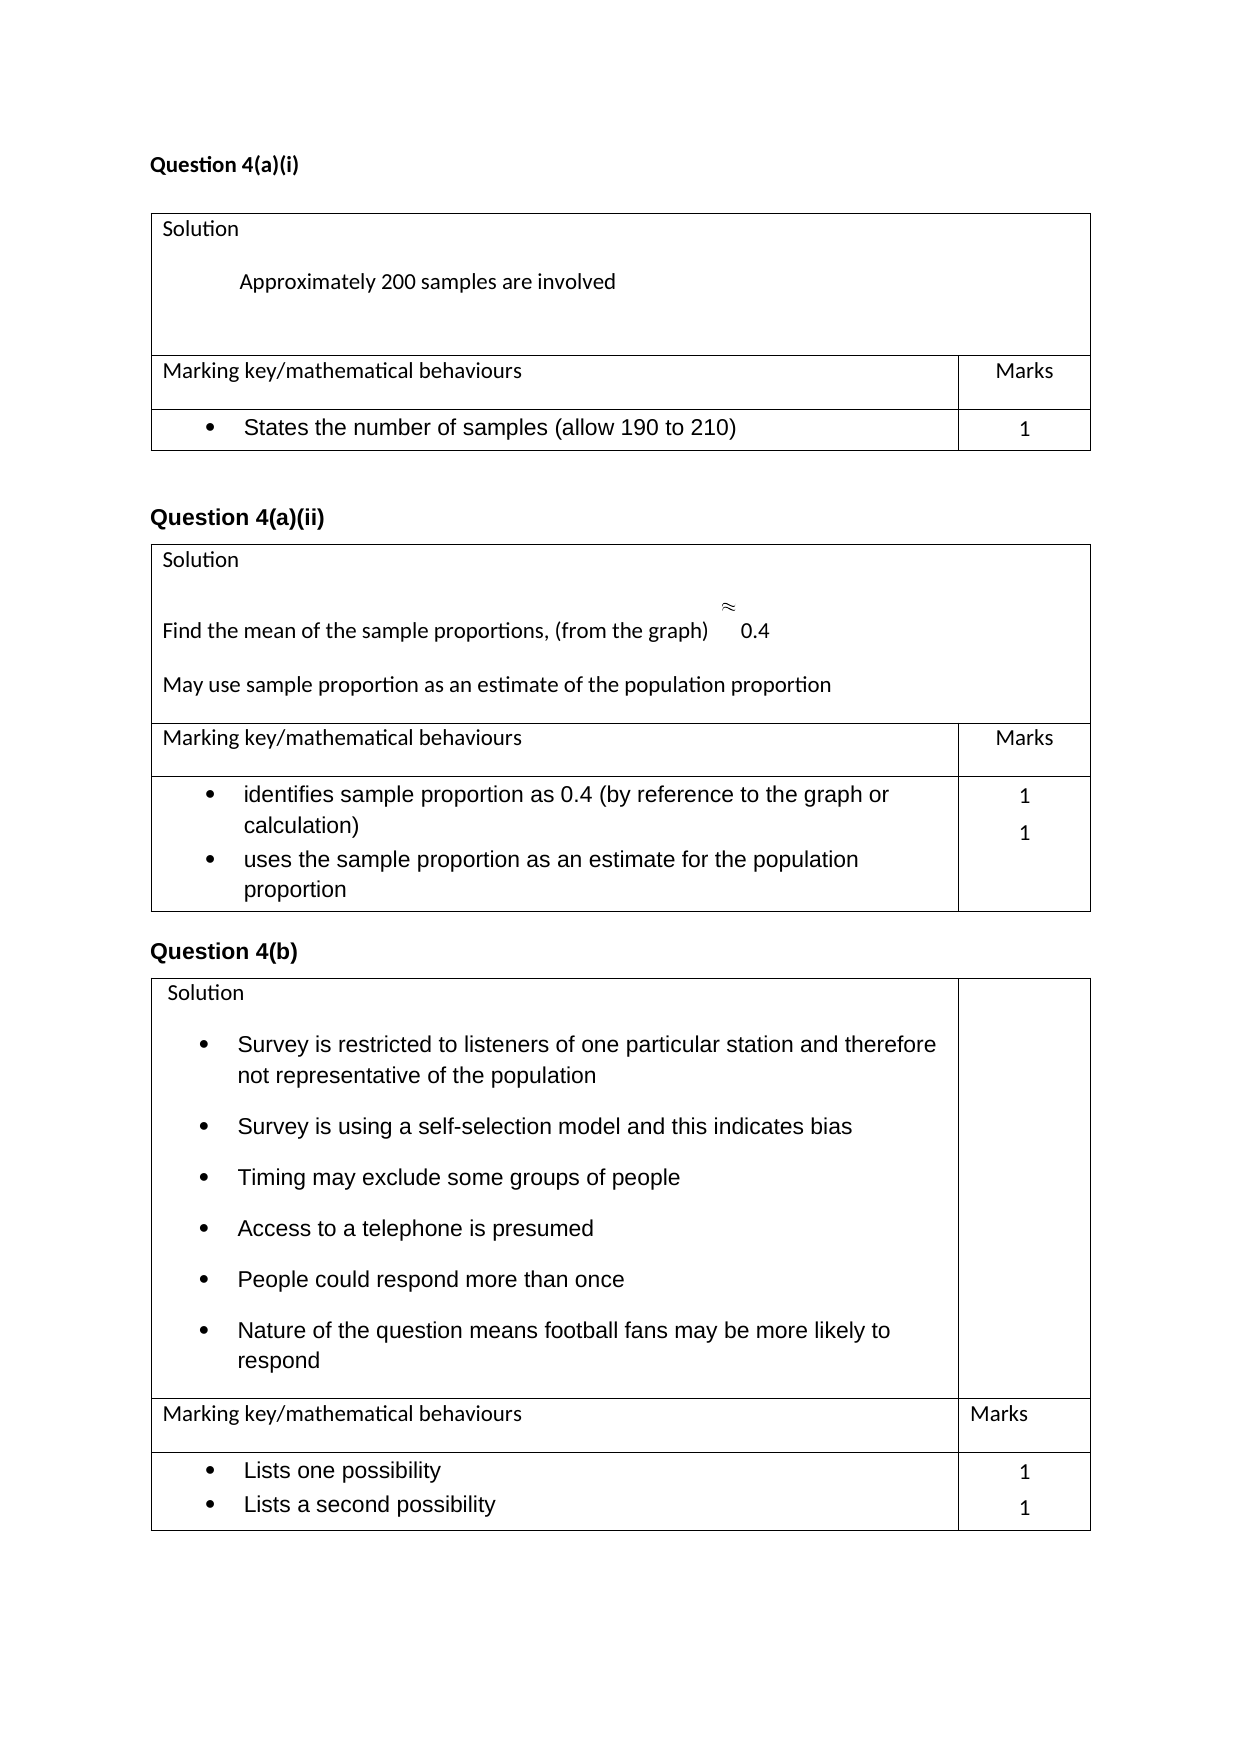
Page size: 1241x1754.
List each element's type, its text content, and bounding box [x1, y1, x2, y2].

table_header [959, 979, 1090, 1398]
table_cell Marks [959, 356, 1090, 409]
table_cell 1 1 [959, 1453, 1090, 1529]
text Question 4(b) [150, 938, 1090, 964]
table_header Solution Find the mean of the sample proportions, (from the graph) 0.4 May use sample proportion as an estimate of the population proportion [152, 545, 1090, 722]
table_cell Marking key/mathematical behaviours [152, 1399, 958, 1452]
table_cell Lists one possibility Lists a second possibility [152, 1453, 958, 1529]
table_header Solution Approximately 200 samples are involved [152, 214, 1090, 355]
table_header Solution Survey is restricted to listeners of one particular station and therefore not representative of the population Survey is using a self-selection model and this indicates bias Timing may exclude some groups of people Access to a telephone is presumed People could respond more than once Nature of the question means football fans may be more likely to respond [152, 979, 958, 1398]
text Question 4(a)(i) [150, 150, 1090, 178]
table_cell Marks [959, 724, 1090, 776]
table_cell States the number of samples (allow 190 to 210) [152, 410, 958, 450]
table_cell 1 1 [959, 777, 1090, 911]
table_cell Marking key/mathematical behaviours [152, 724, 958, 776]
table_cell 1 [959, 410, 1090, 450]
text Question 4(a)(ii) [150, 504, 1090, 531]
table_cell identifies sample proportion as 0.4 (by reference to the graph or calculation) uses the sample proportion as an estimate for the population proportion [152, 777, 958, 911]
table_cell Marks [959, 1399, 1090, 1452]
table_cell Marking key/mathematical behaviours [152, 356, 958, 409]
